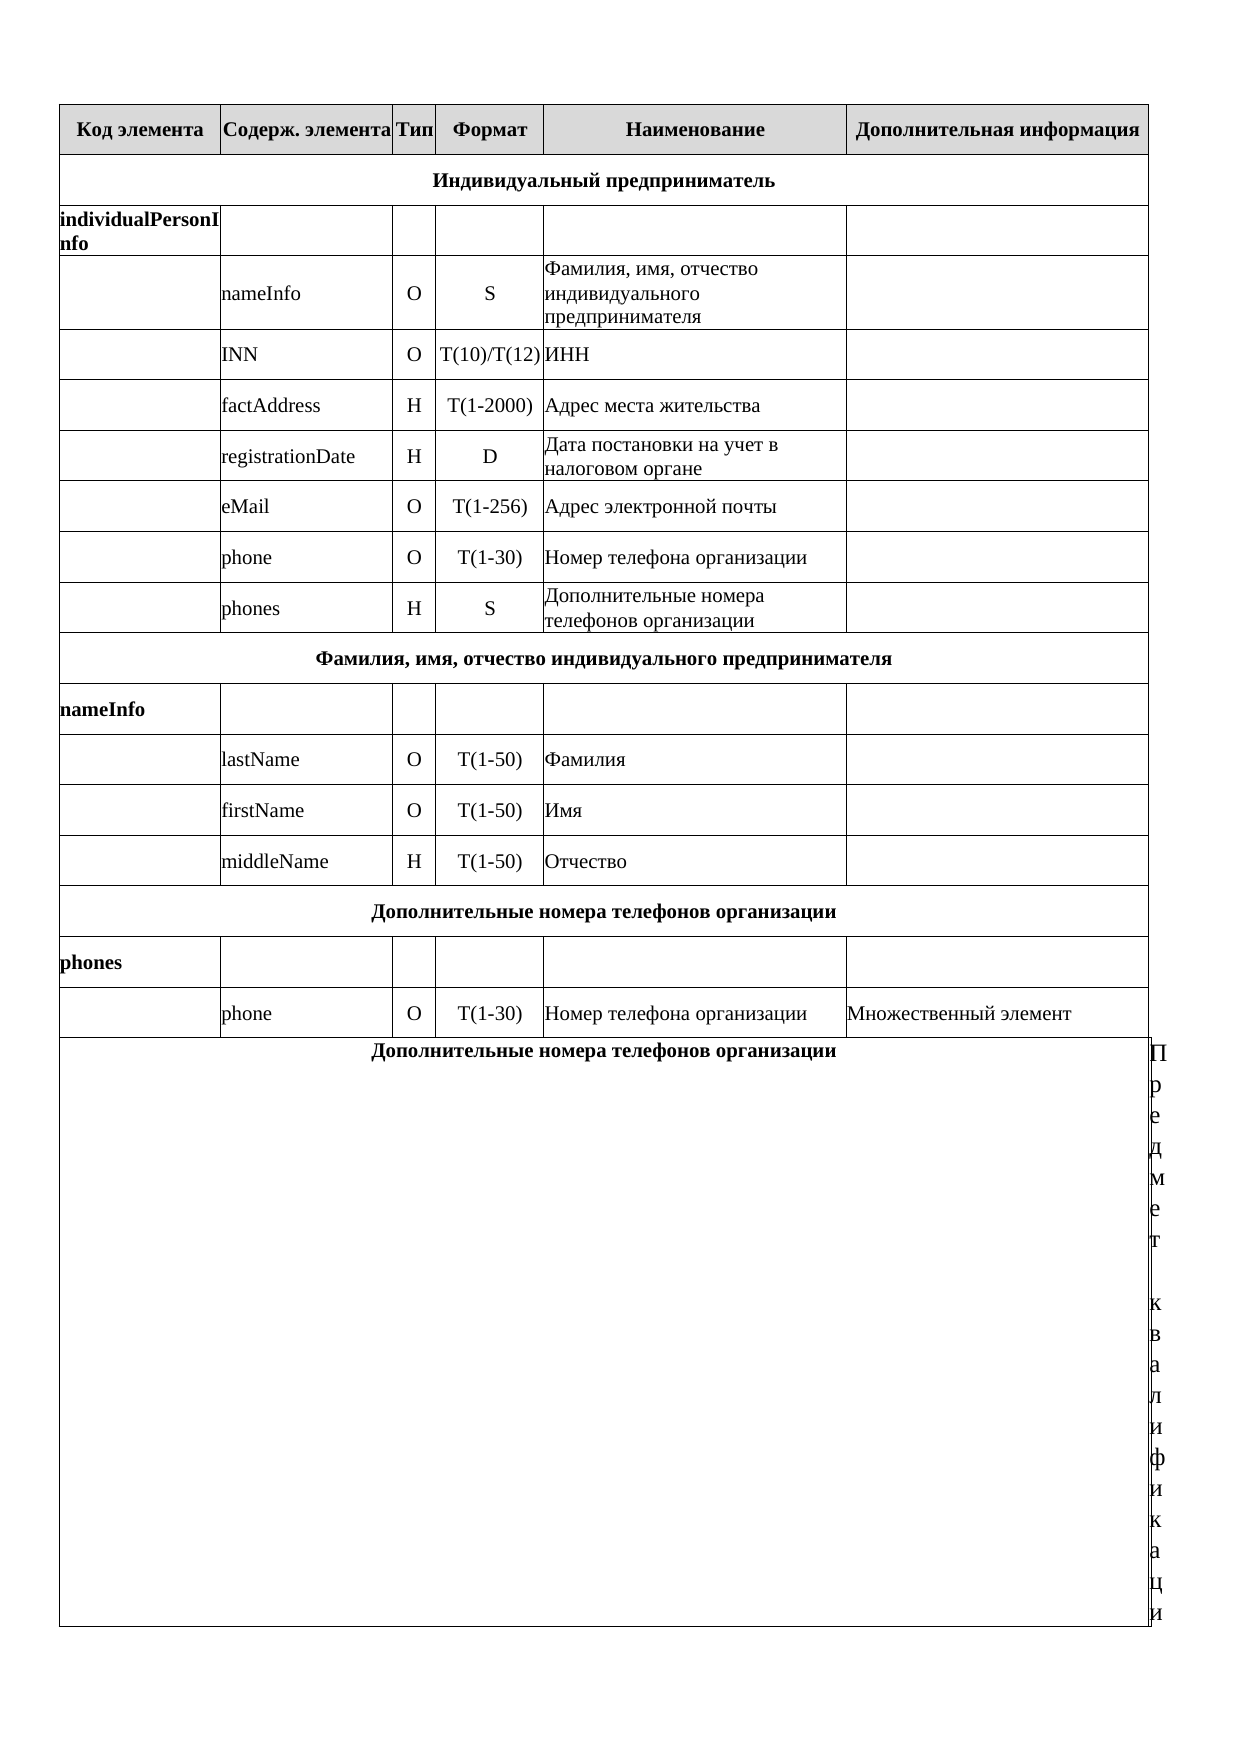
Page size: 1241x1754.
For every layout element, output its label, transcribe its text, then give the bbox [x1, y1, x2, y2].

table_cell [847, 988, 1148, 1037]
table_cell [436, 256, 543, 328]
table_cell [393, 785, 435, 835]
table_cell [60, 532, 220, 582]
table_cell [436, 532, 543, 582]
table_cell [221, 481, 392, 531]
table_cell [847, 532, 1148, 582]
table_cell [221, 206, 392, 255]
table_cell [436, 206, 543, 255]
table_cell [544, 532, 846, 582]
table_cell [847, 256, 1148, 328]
table_header Наименование [544, 105, 846, 154]
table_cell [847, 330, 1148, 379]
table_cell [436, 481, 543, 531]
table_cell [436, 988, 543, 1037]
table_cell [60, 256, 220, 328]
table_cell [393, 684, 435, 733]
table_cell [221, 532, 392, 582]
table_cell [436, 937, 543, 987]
table_header Код элемента [60, 105, 220, 154]
table_header Содерж. элемента [221, 105, 392, 154]
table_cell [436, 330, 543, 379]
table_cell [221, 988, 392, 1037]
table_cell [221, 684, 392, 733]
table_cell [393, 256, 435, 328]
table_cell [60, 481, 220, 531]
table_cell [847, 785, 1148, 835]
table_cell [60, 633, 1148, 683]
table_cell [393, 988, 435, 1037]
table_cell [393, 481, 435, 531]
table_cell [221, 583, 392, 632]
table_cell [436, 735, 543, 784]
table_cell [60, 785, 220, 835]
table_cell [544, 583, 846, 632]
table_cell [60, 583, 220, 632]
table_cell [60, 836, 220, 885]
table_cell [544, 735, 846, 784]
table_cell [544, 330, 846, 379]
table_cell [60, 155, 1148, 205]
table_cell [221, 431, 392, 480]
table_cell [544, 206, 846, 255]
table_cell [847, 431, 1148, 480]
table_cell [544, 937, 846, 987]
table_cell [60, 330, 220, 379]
table_header Формат [436, 105, 543, 154]
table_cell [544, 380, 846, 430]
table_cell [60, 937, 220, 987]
table_header Дополнительная информация [847, 105, 1148, 154]
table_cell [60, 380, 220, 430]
table_header Тип [393, 105, 435, 154]
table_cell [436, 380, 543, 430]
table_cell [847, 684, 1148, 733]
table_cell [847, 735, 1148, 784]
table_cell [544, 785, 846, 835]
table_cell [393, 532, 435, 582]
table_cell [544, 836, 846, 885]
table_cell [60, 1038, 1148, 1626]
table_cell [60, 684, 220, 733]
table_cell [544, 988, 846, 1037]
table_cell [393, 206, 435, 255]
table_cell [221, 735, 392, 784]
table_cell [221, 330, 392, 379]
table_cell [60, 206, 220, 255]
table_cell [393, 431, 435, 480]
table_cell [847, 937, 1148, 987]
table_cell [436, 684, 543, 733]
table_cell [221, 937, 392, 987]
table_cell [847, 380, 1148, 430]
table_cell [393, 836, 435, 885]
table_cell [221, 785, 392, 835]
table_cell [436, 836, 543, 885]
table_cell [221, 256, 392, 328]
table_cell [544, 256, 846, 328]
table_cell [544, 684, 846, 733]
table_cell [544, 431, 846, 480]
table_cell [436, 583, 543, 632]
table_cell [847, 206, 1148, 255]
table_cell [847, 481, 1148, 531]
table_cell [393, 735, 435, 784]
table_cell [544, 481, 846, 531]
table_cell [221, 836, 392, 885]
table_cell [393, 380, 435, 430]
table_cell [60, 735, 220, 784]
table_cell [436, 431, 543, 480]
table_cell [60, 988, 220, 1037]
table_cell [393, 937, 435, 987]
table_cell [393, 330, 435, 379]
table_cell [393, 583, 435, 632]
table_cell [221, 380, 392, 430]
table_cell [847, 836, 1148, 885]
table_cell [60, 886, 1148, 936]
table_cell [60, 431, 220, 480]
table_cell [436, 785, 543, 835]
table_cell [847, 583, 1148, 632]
